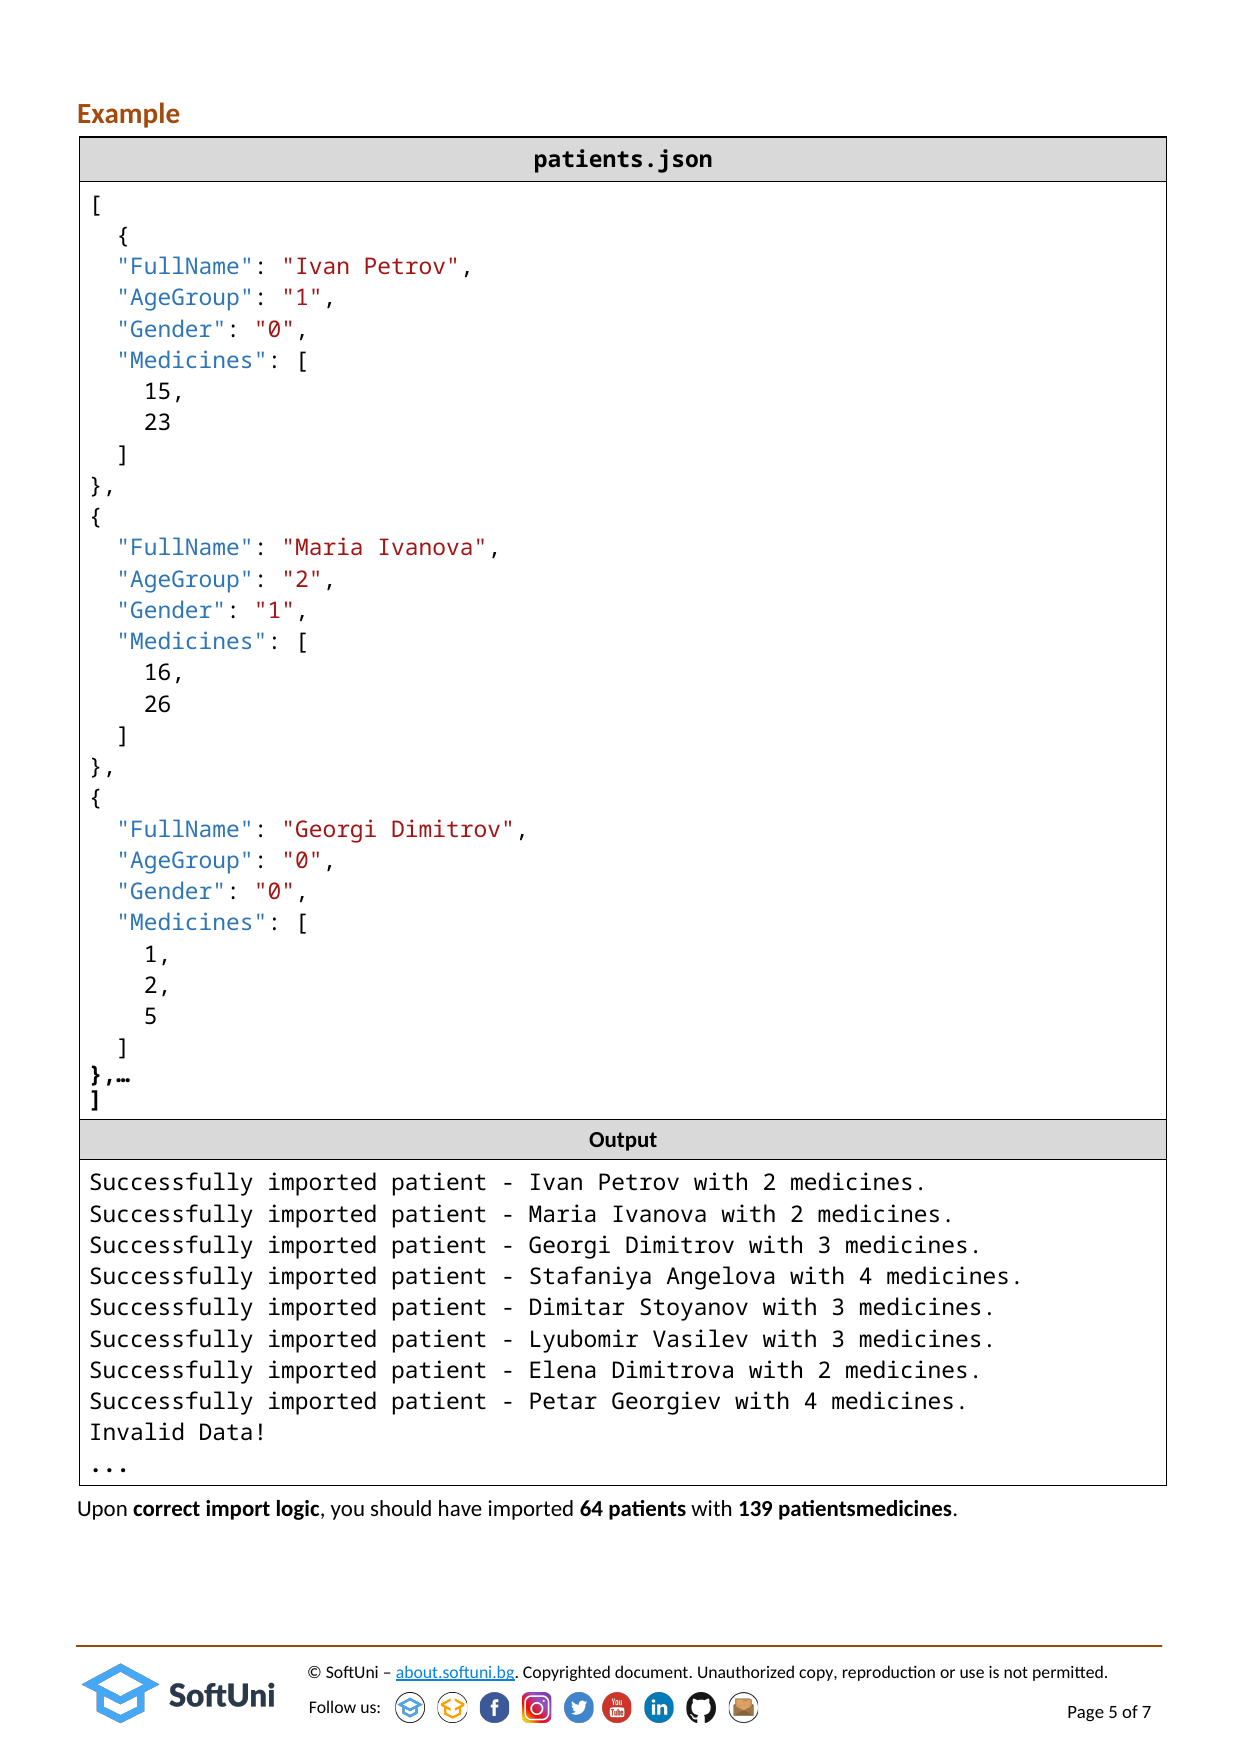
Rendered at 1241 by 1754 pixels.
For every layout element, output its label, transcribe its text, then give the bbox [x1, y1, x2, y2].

picture [395, 1692, 425, 1723]
table_cell [ { "FullName": "Ivan Petrov", "AgeGroup": "1", "Gender": "0", "Medicines": [ 15, 23 ] }, { "FullName": "Maria Ivanova", "AgeGroup": "2", "Gender": "1", "Medicines": [ 16, 26 ] }, { "FullName": "Georgi Dimitrov", "AgeGroup": "0", "Gender": "0", "Medicines": [ 1, 2, 5 ] },… ] [80, 182, 1166, 1118]
table_cell Output [80, 1120, 1166, 1159]
picture [728, 1692, 759, 1723]
picture [75, 1658, 281, 1729]
picture [437, 1692, 468, 1723]
picture [686, 1692, 716, 1723]
picture [564, 1692, 594, 1723]
picture [522, 1692, 552, 1723]
picture [602, 1692, 632, 1723]
picture [479, 1692, 510, 1723]
picture [644, 1714, 653, 1723]
picture [644, 1692, 653, 1701]
table_header patients.json [80, 138, 1166, 181]
table_cell Successfully imported patient - Ivan Petrov with 2 medicines. Successfully imported patient - Maria Ivanova with 2 medicines. Successfully imported patient - Georgi Dimitrov with 3 medicines. Successfully imported patient - Stafaniya Angelova with 4 medicines. Successfully imported patient - Dimitar Stoyanov with 3 medicines. Successfully imported patient - Lyubomir Vasilev with 3 medicines. Successfully imported patient - Elena Dimitrova with 2 medicines. Successfully imported patient - Petar Georgiev with 4 medicines. Invalid Data! ... [80, 1160, 1166, 1485]
picture [665, 1692, 674, 1701]
text Upon correct import logic, you should have imported 64 patients with 139 patientsmedicines. [77, 1494, 1163, 1522]
picture [658, 1705, 667, 1714]
picture [665, 1714, 674, 1723]
subtitle Example [77, 95, 1163, 131]
